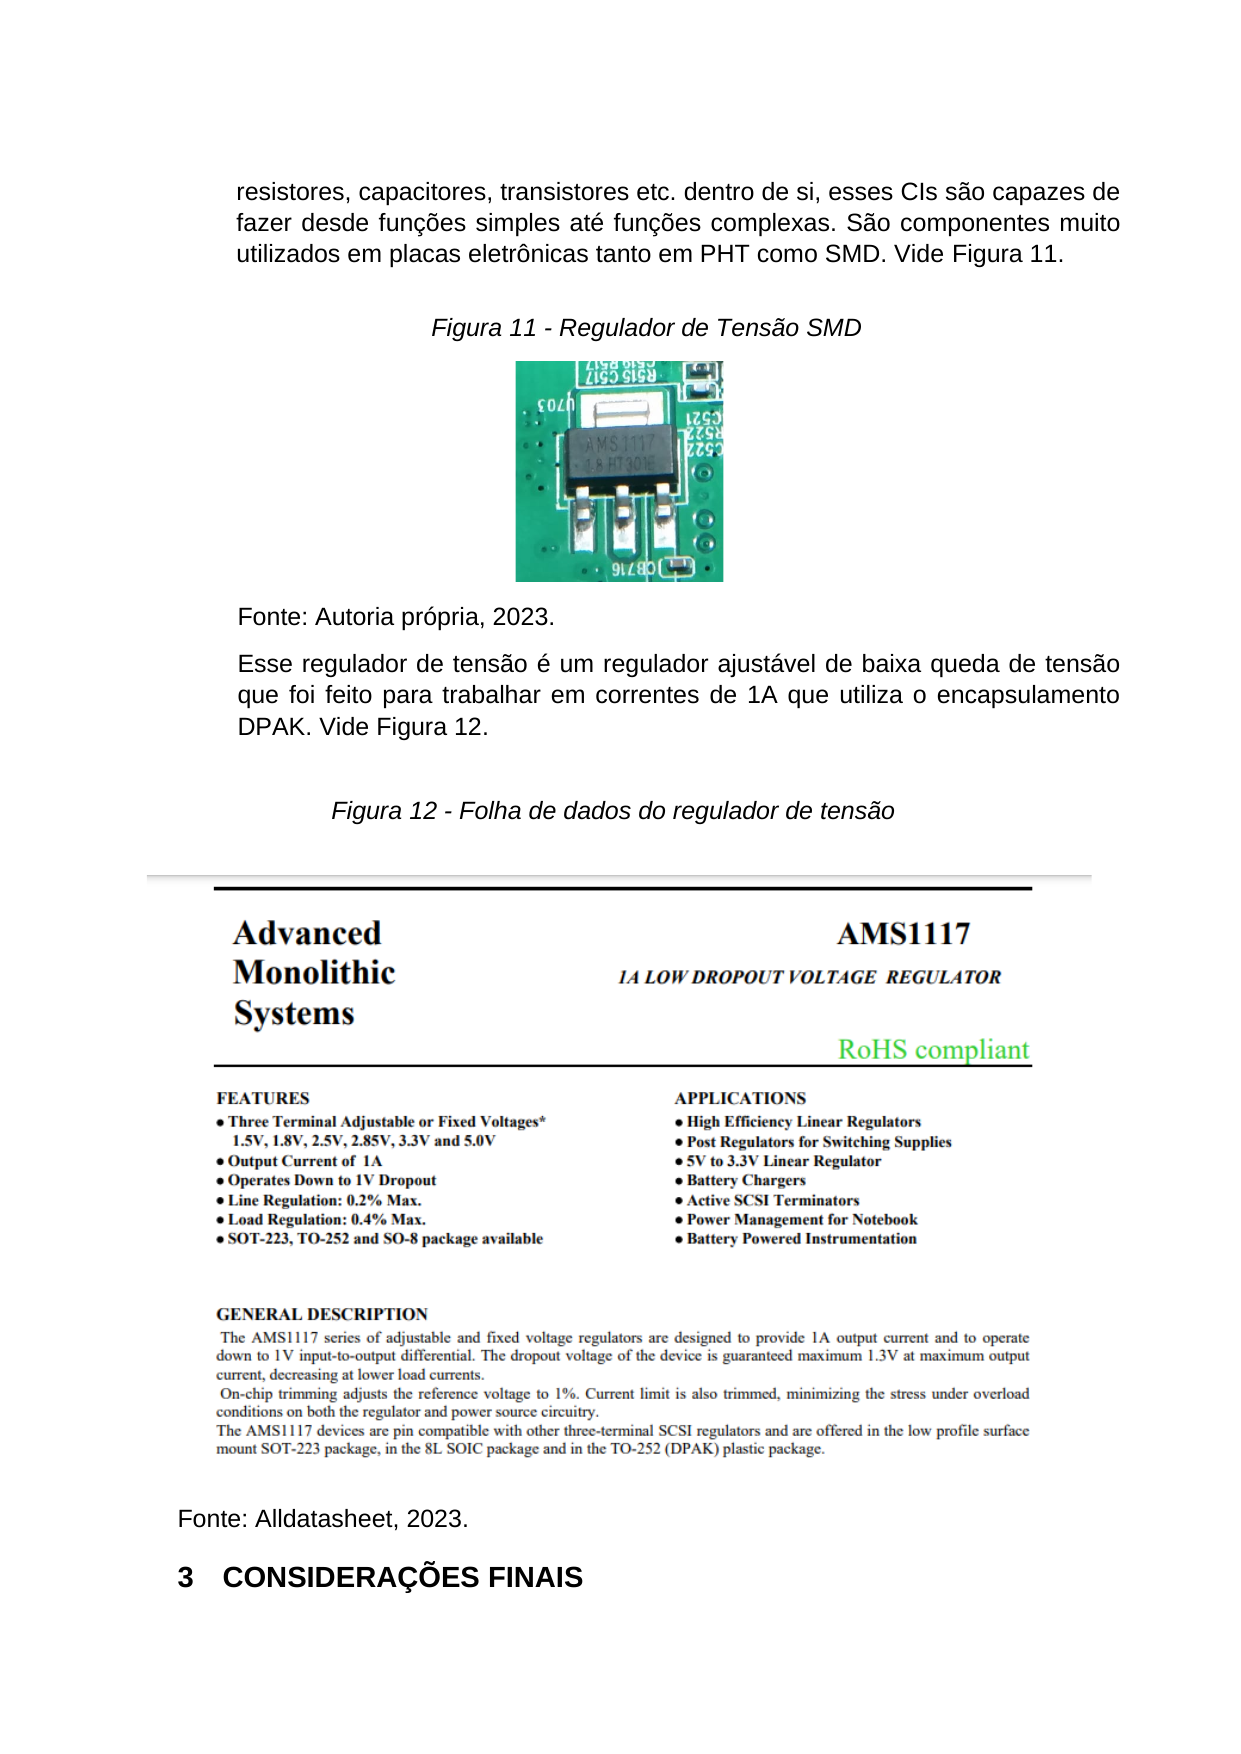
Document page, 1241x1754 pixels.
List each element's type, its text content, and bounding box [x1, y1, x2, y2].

text Esse regulador de tensão é um regulador ajustável de baixa queda de tensão que foi feito para trabalhar em correntes de 1A que utiliza o encapsulamento DPAK. Vide Figura 12. [237, 649, 1122, 740]
text Fonte: Autoria própria, 2023. [237, 571, 1122, 631]
subtitle CONSIDERAÇÕES FINAIS [177, 1560, 1122, 1594]
picture [146, 875, 1092, 1486]
picture [515, 361, 724, 582]
